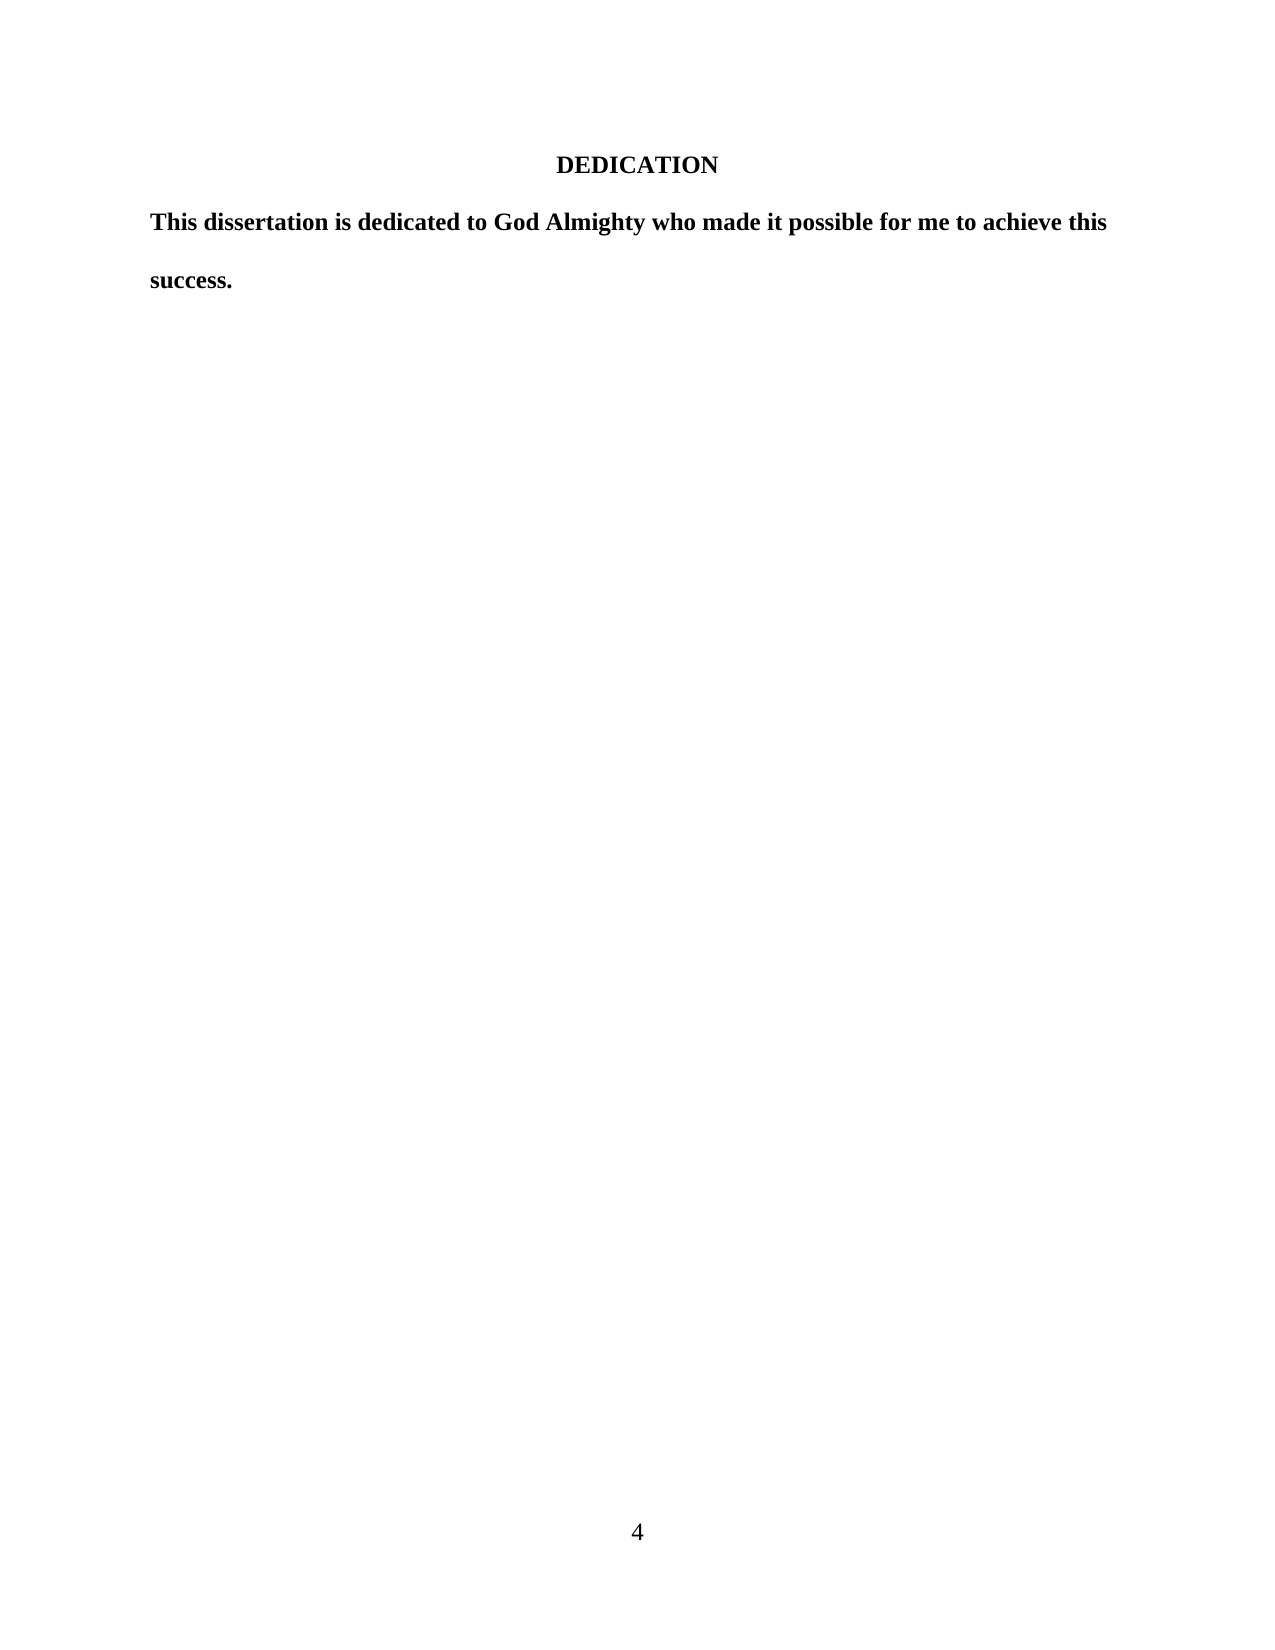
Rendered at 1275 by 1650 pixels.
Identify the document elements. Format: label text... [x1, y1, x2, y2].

text DEDICATION [150, 150, 1125, 179]
text This dissertation is dedicated to God Almighty who made it possible for me to achieve this success. [150, 207, 1125, 294]
